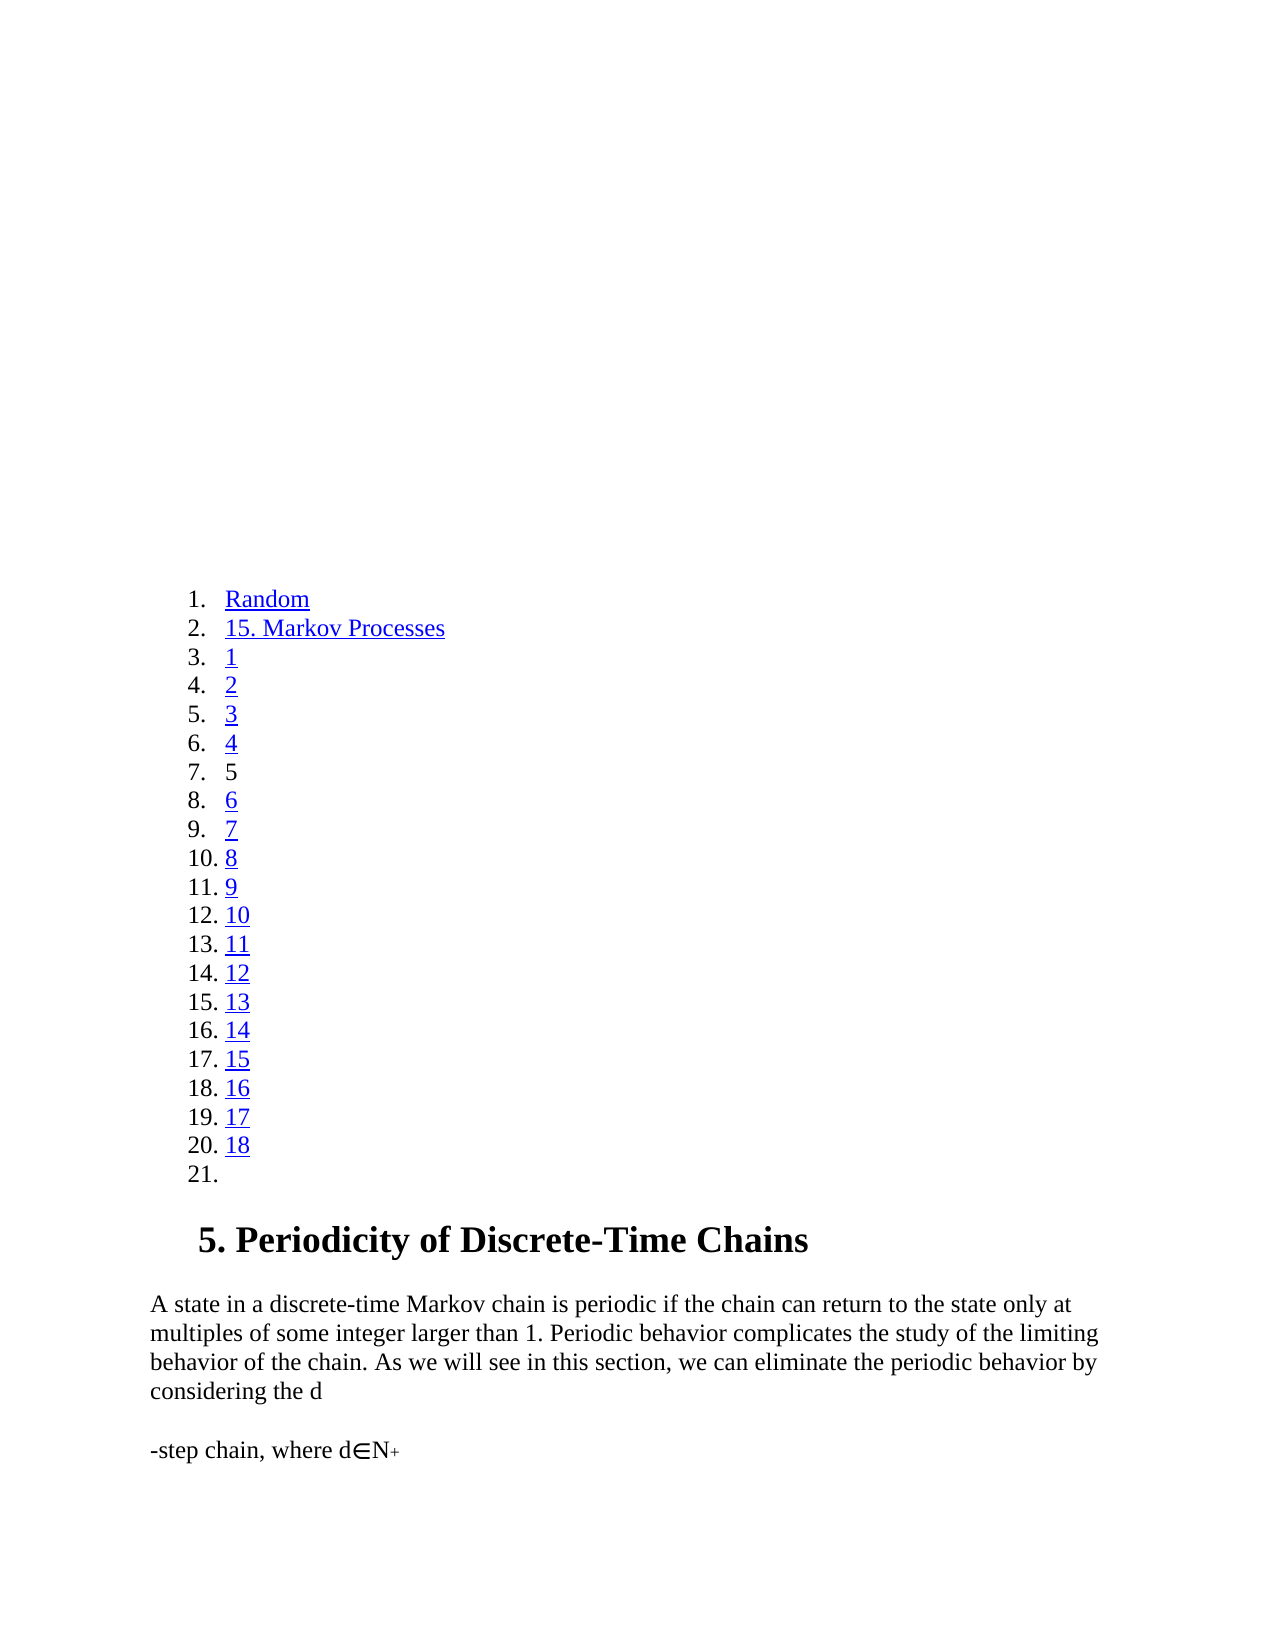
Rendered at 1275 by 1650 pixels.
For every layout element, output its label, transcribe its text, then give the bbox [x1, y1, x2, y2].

list 13 [187, 987, 1125, 1016]
text -step chain, where d∈N+ [150, 1434, 1125, 1464]
list 14 [187, 1016, 1125, 1044]
list 5 [187, 757, 1125, 786]
text A state in a discrete-time Markov chain is periodic if the chain can return to the state only at multiples of some integer larger than 1. Periodic behavior complicates the study of the limiting behavior of the chain. As we will see in this section, we can eliminate the periodic behavior by considering the d [150, 1289, 1125, 1404]
list 9 [187, 872, 1125, 901]
list 12 [187, 958, 1125, 987]
list 17 [187, 1102, 1125, 1131]
text  5. Periodicity of Discrete-Time Chains [150, 1217, 1125, 1260]
list 10 [187, 901, 1125, 929]
list 7 [187, 814, 1125, 843]
list 3 [187, 699, 1125, 728]
list 16 [187, 1073, 1125, 1102]
list 6 [187, 786, 1125, 814]
list 15 [187, 1044, 1125, 1073]
list 1 [187, 642, 1125, 671]
list 15. Markov Processes [187, 613, 1125, 642]
list 4 [187, 728, 1125, 757]
list 11 [187, 929, 1125, 958]
list 8 [187, 843, 1125, 872]
list 18 [187, 1131, 1125, 1159]
list 2 [187, 671, 1125, 699]
list Random [187, 584, 1125, 613]
